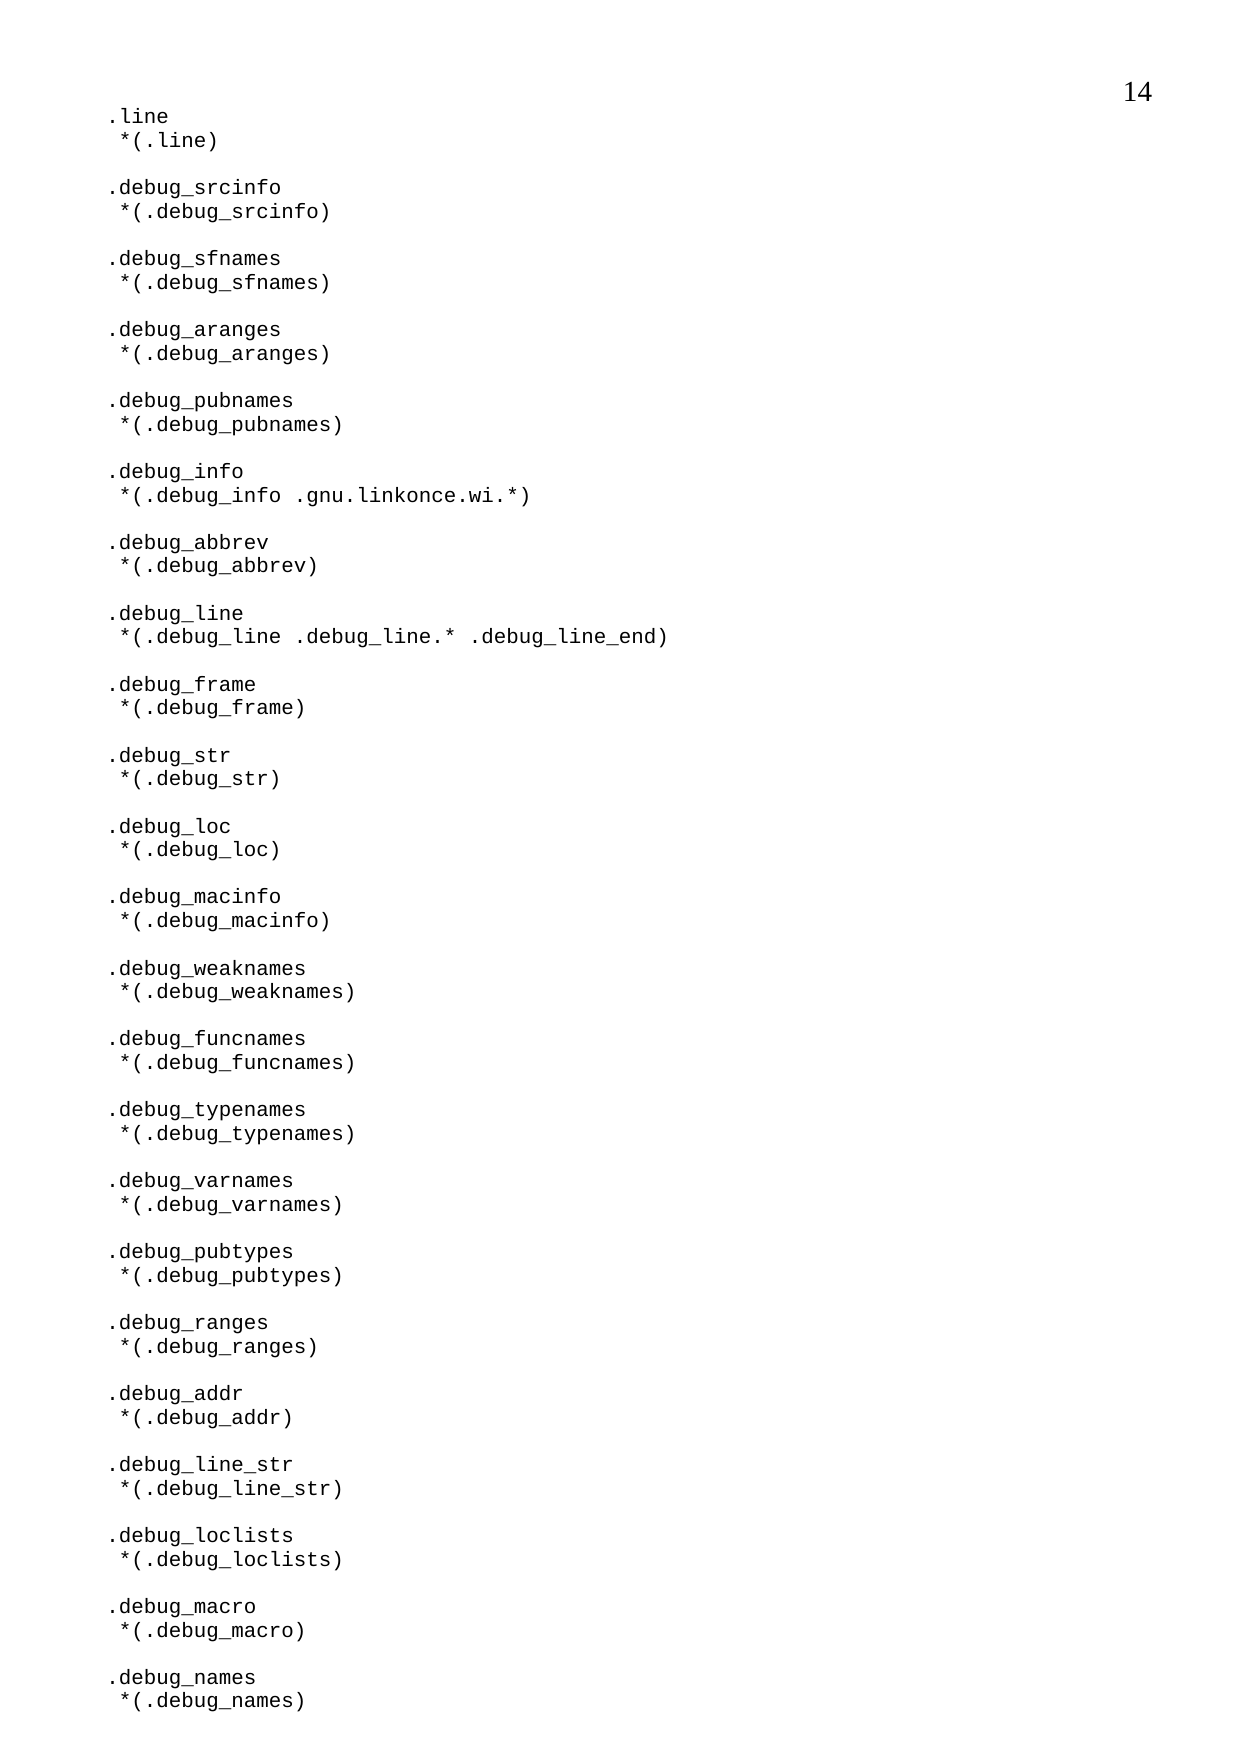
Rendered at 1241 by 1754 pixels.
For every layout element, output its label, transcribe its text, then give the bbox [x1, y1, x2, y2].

text .debug_names [106, 1667, 1198, 1691]
text .debug_loclists [106, 1525, 1198, 1549]
text *(.line) [106, 130, 1198, 153]
text .debug_pubnames [106, 390, 1198, 414]
text *(.debug_info .gnu.linkonce.wi.*) [106, 484, 1198, 508]
text *(.debug_frame) [106, 697, 1198, 721]
text .debug_loc [106, 816, 1198, 839]
text *(.debug_macro) [106, 1619, 1198, 1643]
text .debug_line_str [106, 1454, 1198, 1478]
text .debug_srcinfo [106, 177, 1198, 201]
text .line [106, 106, 1198, 130]
text .debug_addr [106, 1383, 1198, 1407]
text *(.debug_aranges) [106, 343, 1198, 366]
text *(.debug_weaknames) [106, 981, 1198, 1005]
text .debug_typenames [106, 1099, 1198, 1123]
text .debug_abbrev [106, 532, 1198, 556]
text *(.debug_addr) [106, 1407, 1198, 1430]
text .debug_info [106, 461, 1198, 484]
text *(.debug_loc) [106, 839, 1198, 863]
text .debug_ranges [106, 1312, 1198, 1336]
text *(.debug_srcinfo) [106, 201, 1198, 224]
text *(.debug_loclists) [106, 1549, 1198, 1572]
text *(.debug_funcnames) [106, 1052, 1198, 1076]
text .debug_varnames [106, 1170, 1198, 1194]
text *(.debug_typenames) [106, 1123, 1198, 1147]
text *(.debug_ranges) [106, 1336, 1198, 1359]
text .debug_funcnames [106, 1028, 1198, 1052]
text *(.debug_line .debug_line.* .debug_line_end) [106, 626, 1198, 650]
text .debug_line [106, 603, 1198, 626]
text *(.debug_pubnames) [106, 414, 1198, 437]
text *(.debug_pubtypes) [106, 1265, 1198, 1288]
text *(.debug_str) [106, 768, 1198, 792]
text .debug_macinfo [106, 887, 1198, 910]
text .debug_aranges [106, 319, 1198, 343]
text .debug_weaknames [106, 957, 1198, 981]
text .debug_macro [106, 1596, 1198, 1619]
text *(.debug_macinfo) [106, 910, 1198, 934]
text .debug_pubtypes [106, 1241, 1198, 1265]
text .debug_frame [106, 674, 1198, 697]
text .debug_sfnames [106, 248, 1198, 272]
text *(.debug_line_str) [106, 1478, 1198, 1501]
text *(.debug_sfnames) [106, 272, 1198, 295]
text *(.debug_abbrev) [106, 556, 1198, 579]
text *(.debug_names) [106, 1691, 1198, 1714]
text .debug_str [106, 745, 1198, 768]
text *(.debug_varnames) [106, 1194, 1198, 1218]
